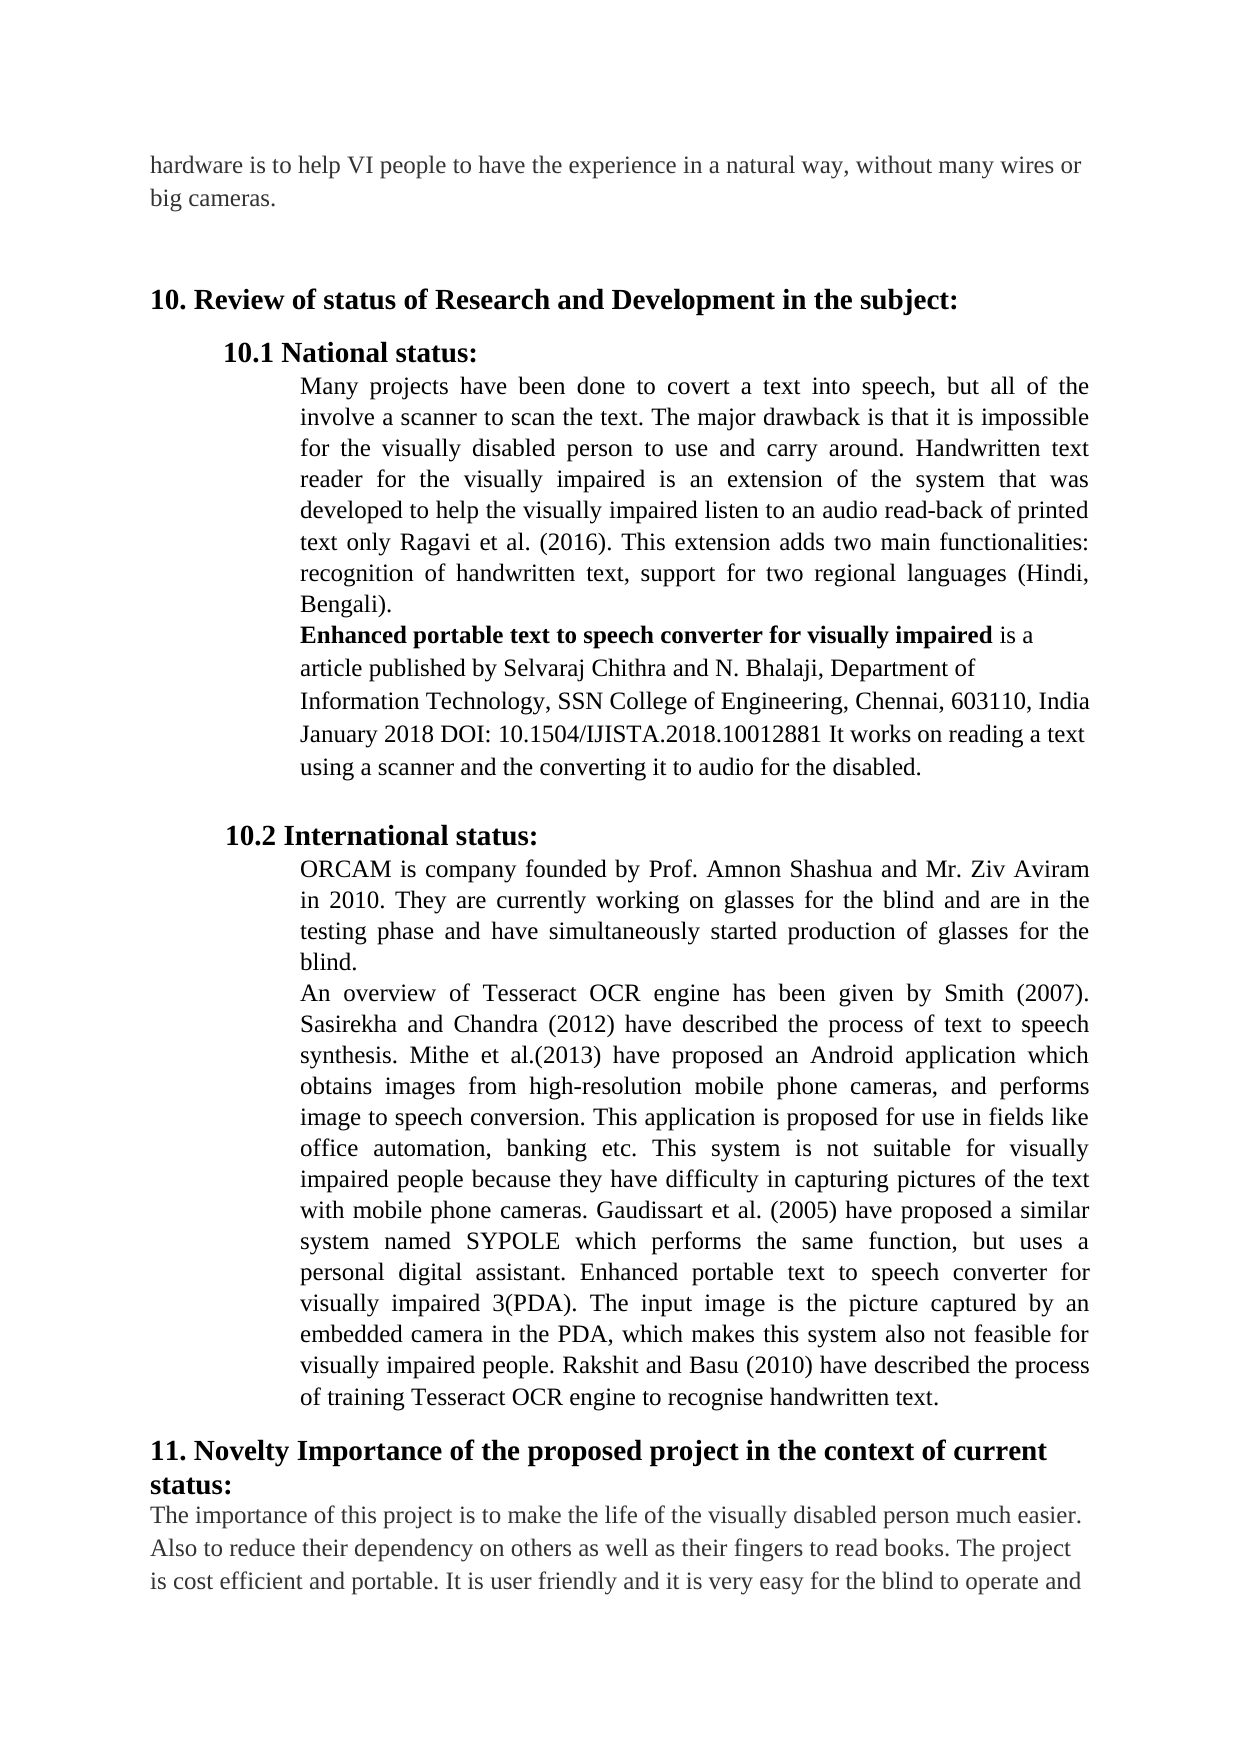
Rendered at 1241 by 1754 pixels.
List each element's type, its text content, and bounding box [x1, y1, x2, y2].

list Many projects have been done to covert a text into speech, but all of the involve a scanner to scan the text. The major drawback is that it is impossible for the visually disabled person to use and carry around. Handwritten text reader for the visually impaired is an extension of the system that was developed to help the visually impaired listen to an audio read-back of printed text only Ragavi et al. (2016). This extension adds two main functionalities: recognition of handwritten text, support for two regional languages (Hindi, Bengali). [300, 371, 1090, 617]
text 11. Novelty Importance of the proposed project in the context of current status: [150, 1433, 1090, 1500]
text 10.2 International status: [150, 818, 1090, 851]
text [150, 150, 1090, 212]
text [150, 1500, 1090, 1595]
text 10. Review of status of Research and Development in the subject: [150, 282, 1090, 316]
list ORCAM is company founded by Prof. Amnon Shashua and Mr. Ziv Aviram in 2010. They are currently working on glasses for the blind and are in the testing phase and have simultaneously started production of glasses for the blind. [300, 854, 1090, 885]
text 10.1 National status: [150, 335, 1090, 369]
list ORCAM is company founded by Prof. Amnon Shashua and Mr. Ziv Aviram in 2010. They are currently working on glasses for the blind and are in the testing phase and have simultaneously started production of glasses for the blind. [300, 945, 1090, 976]
list Enhanced portable text to speech converter for visually impaired is a article published by Selvaraj Chithra and N. Bhalaji, Department of Information Technology, SSN College of Engineering, Chennai, 603110, India January 2018 DOI: 10.1504/IJISTA.2018.10012881 It works on reading a text using a scanner and the converting it to audio for the disabled. [300, 620, 1090, 781]
